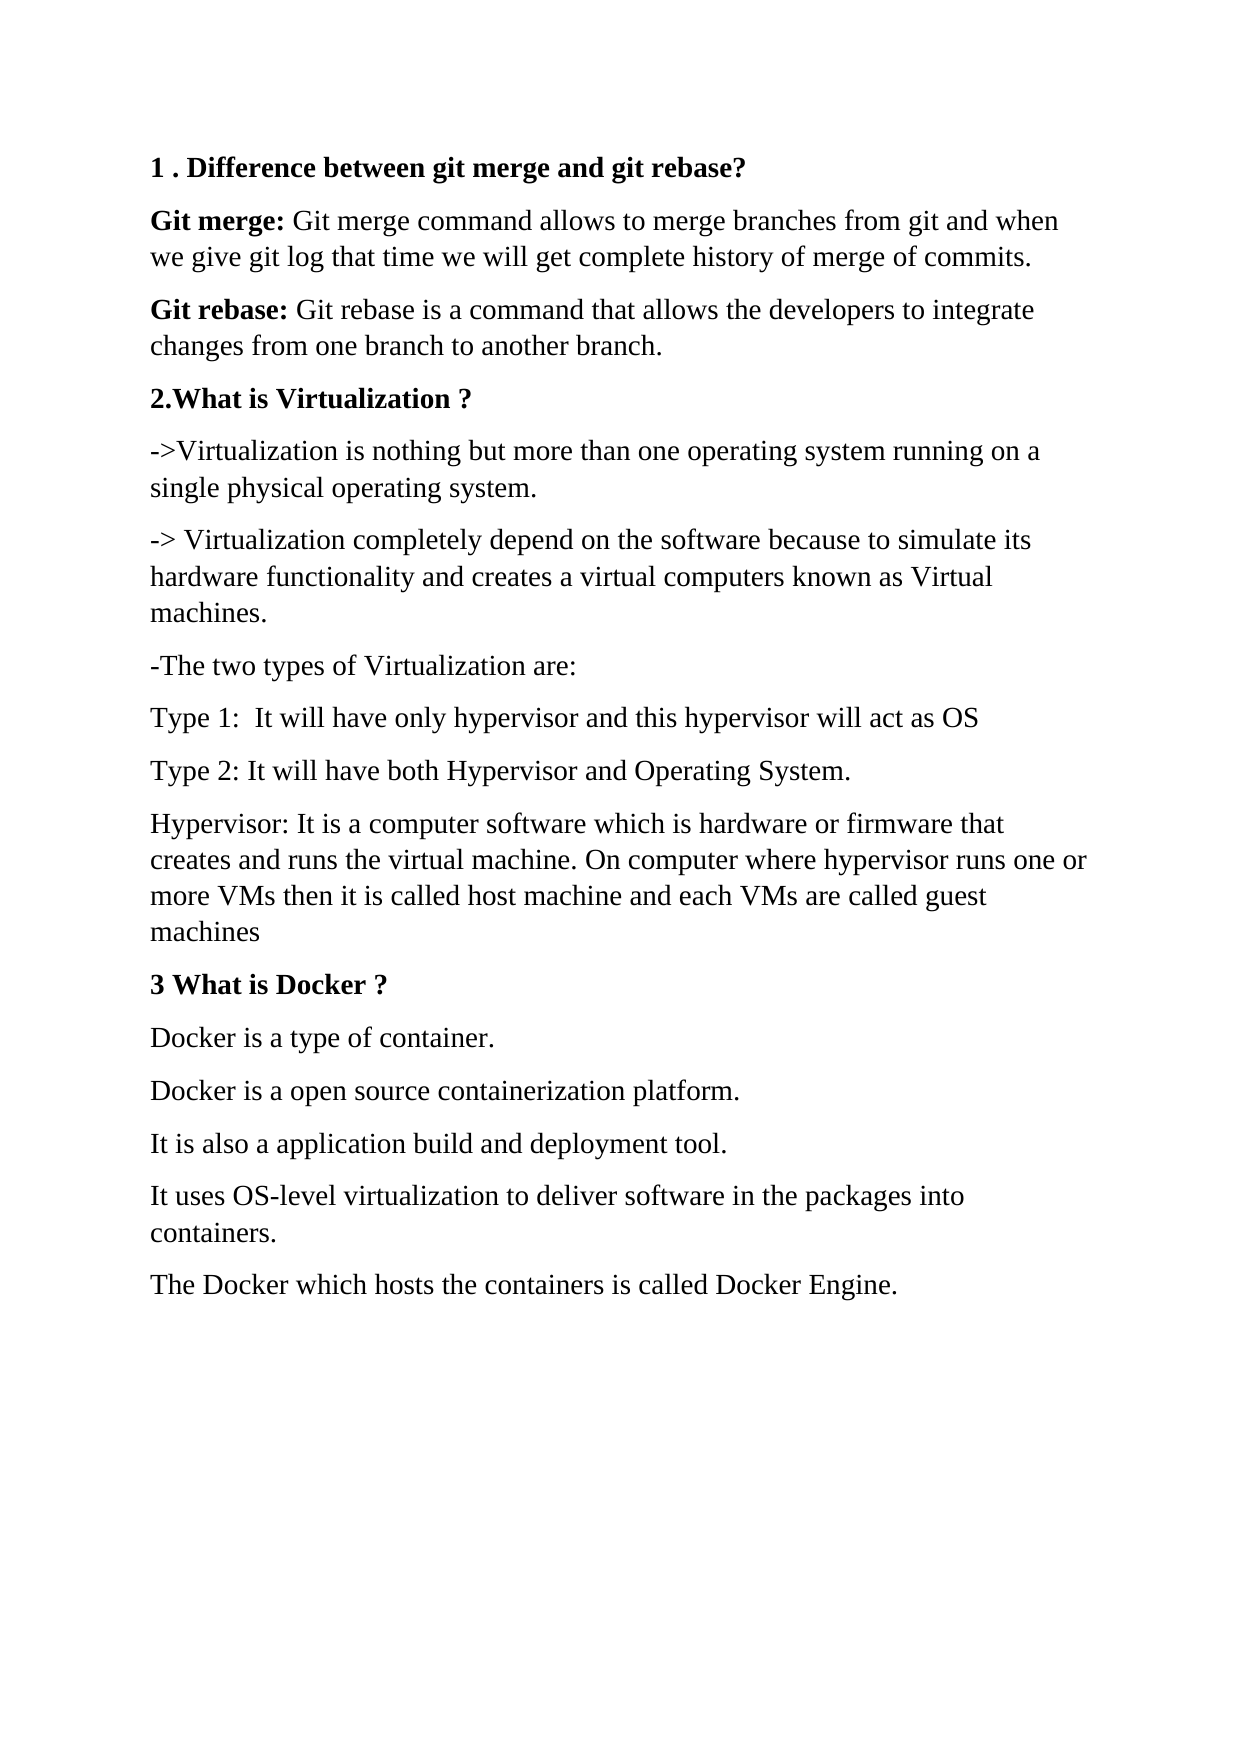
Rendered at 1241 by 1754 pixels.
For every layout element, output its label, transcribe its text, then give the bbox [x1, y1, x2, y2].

text 2.What is Virtualization ? [150, 381, 1090, 414]
text Git merge: Git merge command allows to merge branches from git and when we give git log that time we will get complete history of merge of commits. [150, 203, 1090, 272]
text Type 1: It will have only hypervisor and this hypervisor will act as OS [150, 700, 1090, 734]
text -> Virtualization completely depend on the software because to simulate its hardware functionality and creates a virtual computers known as Virtual machines. [150, 522, 1090, 628]
text Type 2: It will have both Hypervisor and Operating System. [150, 753, 1090, 787]
text Docker is a type of container. [150, 1020, 1090, 1054]
text -The two types of Virtualization are: [150, 648, 1090, 681]
text Git rebase: Git rebase is a command that allows the developers to integrate changes from one branch to another branch. [150, 292, 1090, 361]
text The Docker which hosts the containers is called Docker Engine. [150, 1267, 1090, 1301]
text 3 What is Docker ? [150, 967, 1090, 1001]
text It uses OS-level virtualization to deliver software in the packages into containers. [150, 1178, 1090, 1248]
text Docker is a open source containerization platform. [150, 1073, 1090, 1106]
text 1 . Difference between git merge and git rebase? [150, 150, 1090, 183]
text It is also a application build and deployment tool. [150, 1126, 1090, 1159]
text Hypervisor: It is a computer software which is hardware or firmware that creates and runs the virtual machine. On computer where hypervisor runs one or more VMs then it is called host machine and each VMs are called guest machines [150, 806, 1090, 948]
text ->Virtualization is nothing but more than one operating system running on a single physical operating system. [150, 433, 1090, 503]
